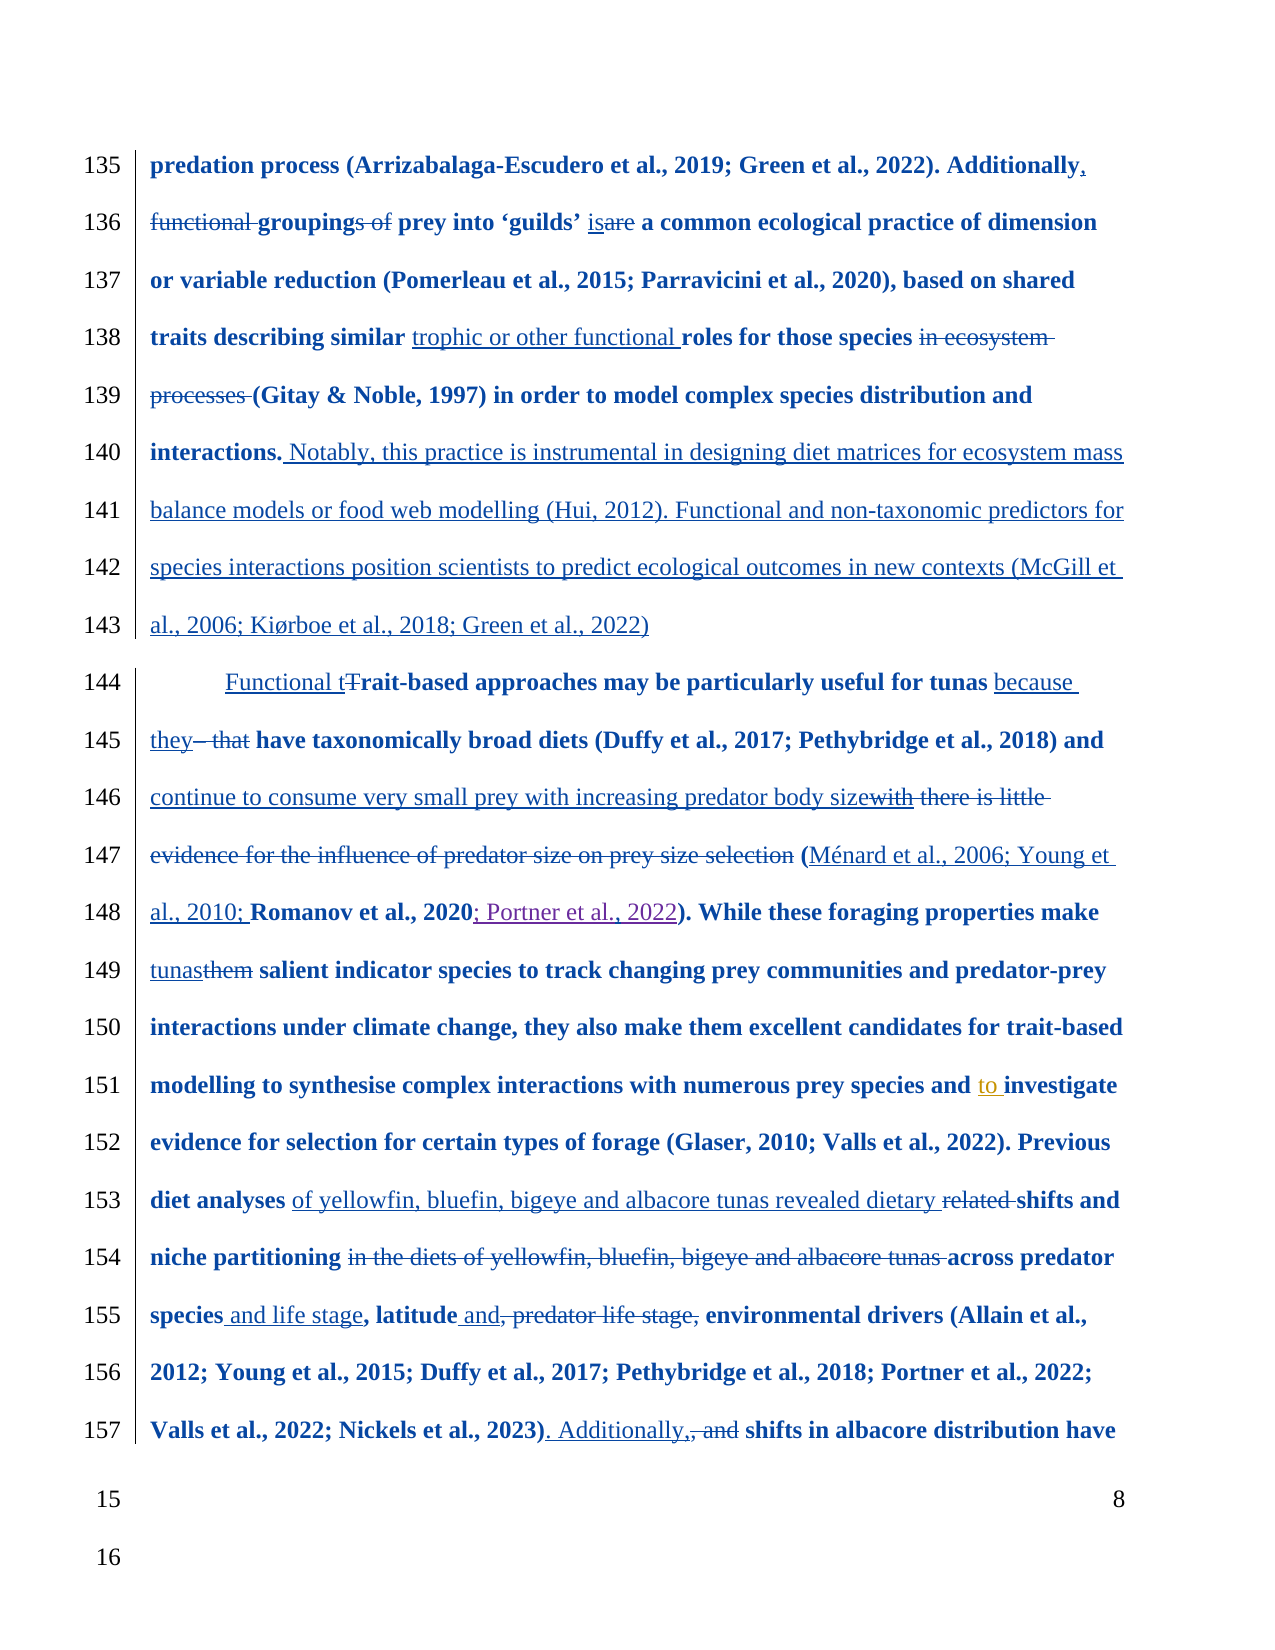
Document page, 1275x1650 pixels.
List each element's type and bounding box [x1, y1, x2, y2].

text [150, 150, 1125, 639]
text [150, 667, 1125, 1444]
